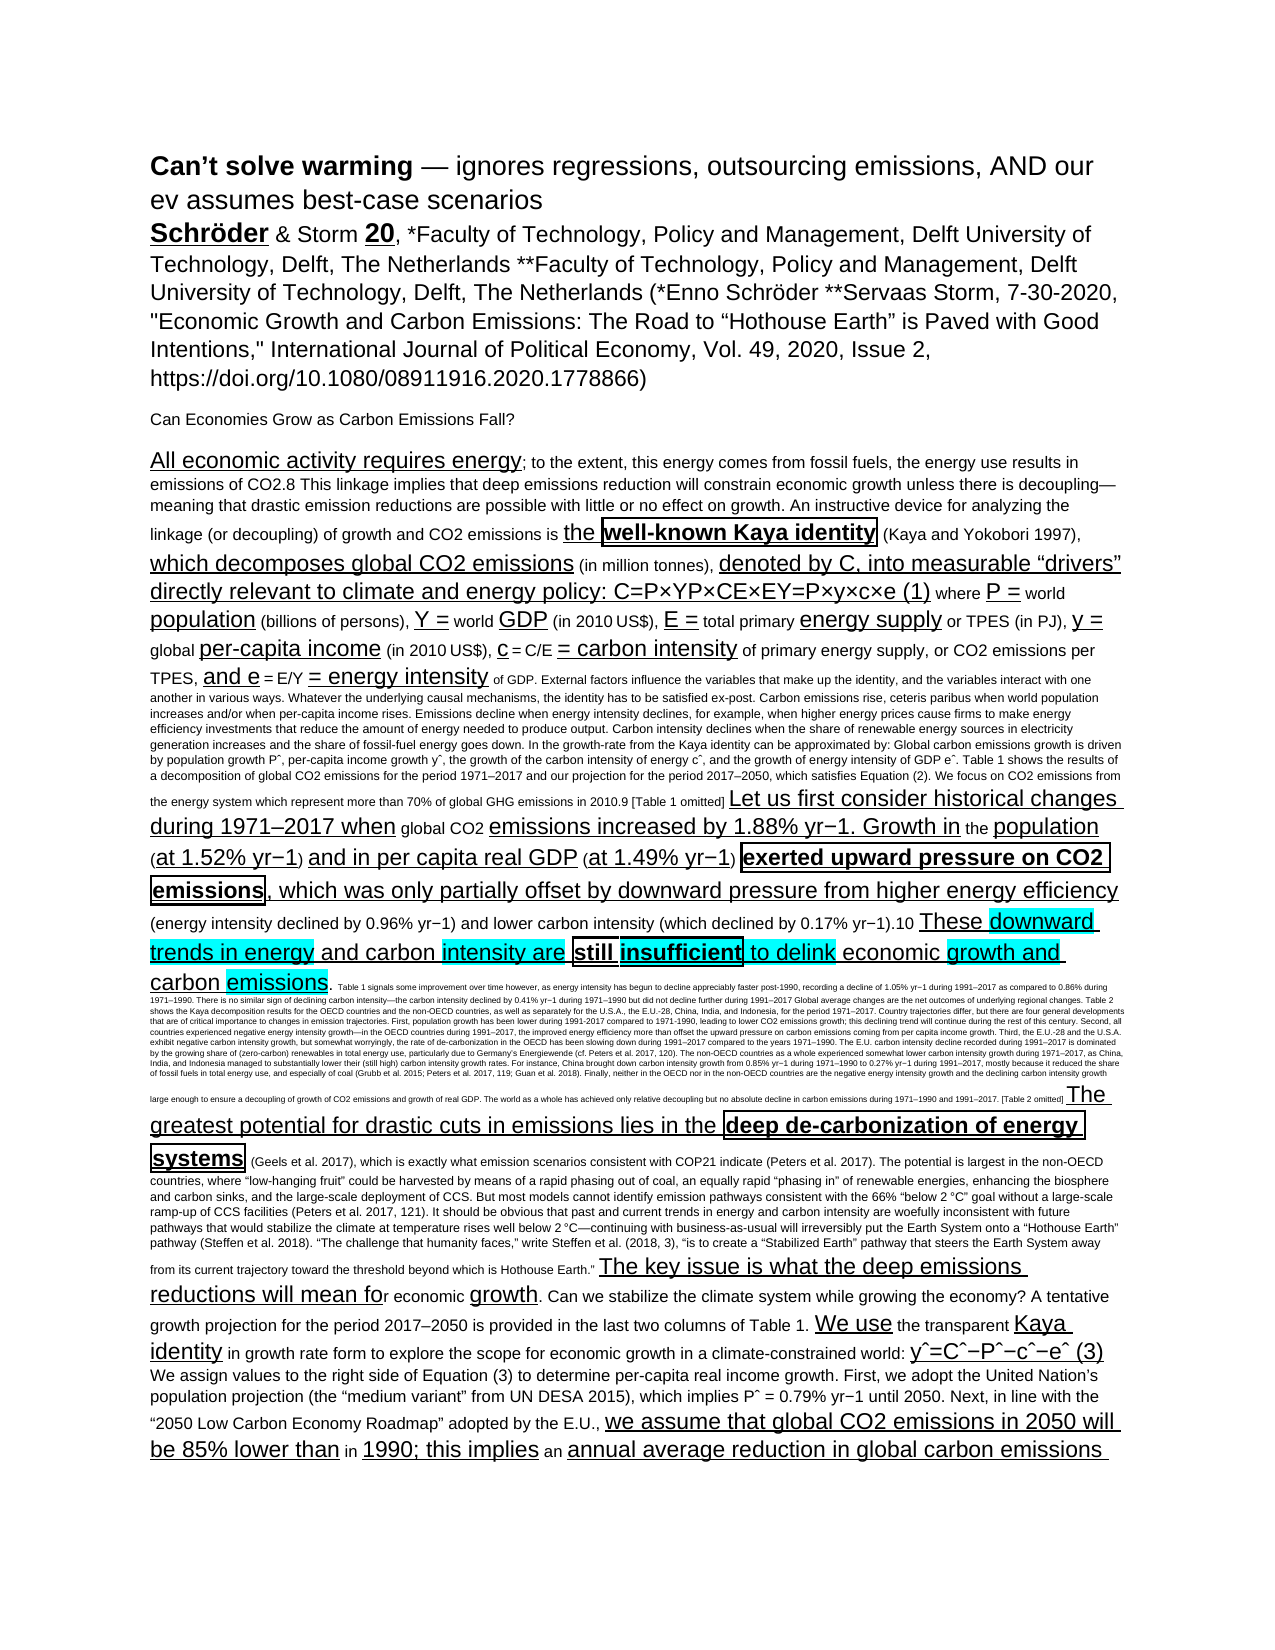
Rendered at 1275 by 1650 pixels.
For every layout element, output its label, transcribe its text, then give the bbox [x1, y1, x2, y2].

subtitle Can’t solve warming ⁠— ignores regressions, outsourcing emissions, AND our ev assumes best-case scenarios [150, 150, 1125, 215]
text Schröder & Storm 20, *Faculty of Technology, Policy and Management, Delft University of Technology, Delft, The Netherlands **Faculty of Technology, Policy and Management, Delft University of Technology, Delft, The Netherlands (*Enno Schröder **Servaas Storm, 7-30-2020, "Economic Growth and Carbon Emissions: The Road to “Hothouse Earth” is Paved with Good Intentions," International Journal of Political Economy, Vol. 49, 2020, Issue 2, https://doi.org/10.1080/08911916.2020.1778866) [150, 217, 1125, 391]
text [150, 447, 1125, 1462]
text Can Economies Grow as Carbon Emissions Fall? [150, 410, 1125, 429]
